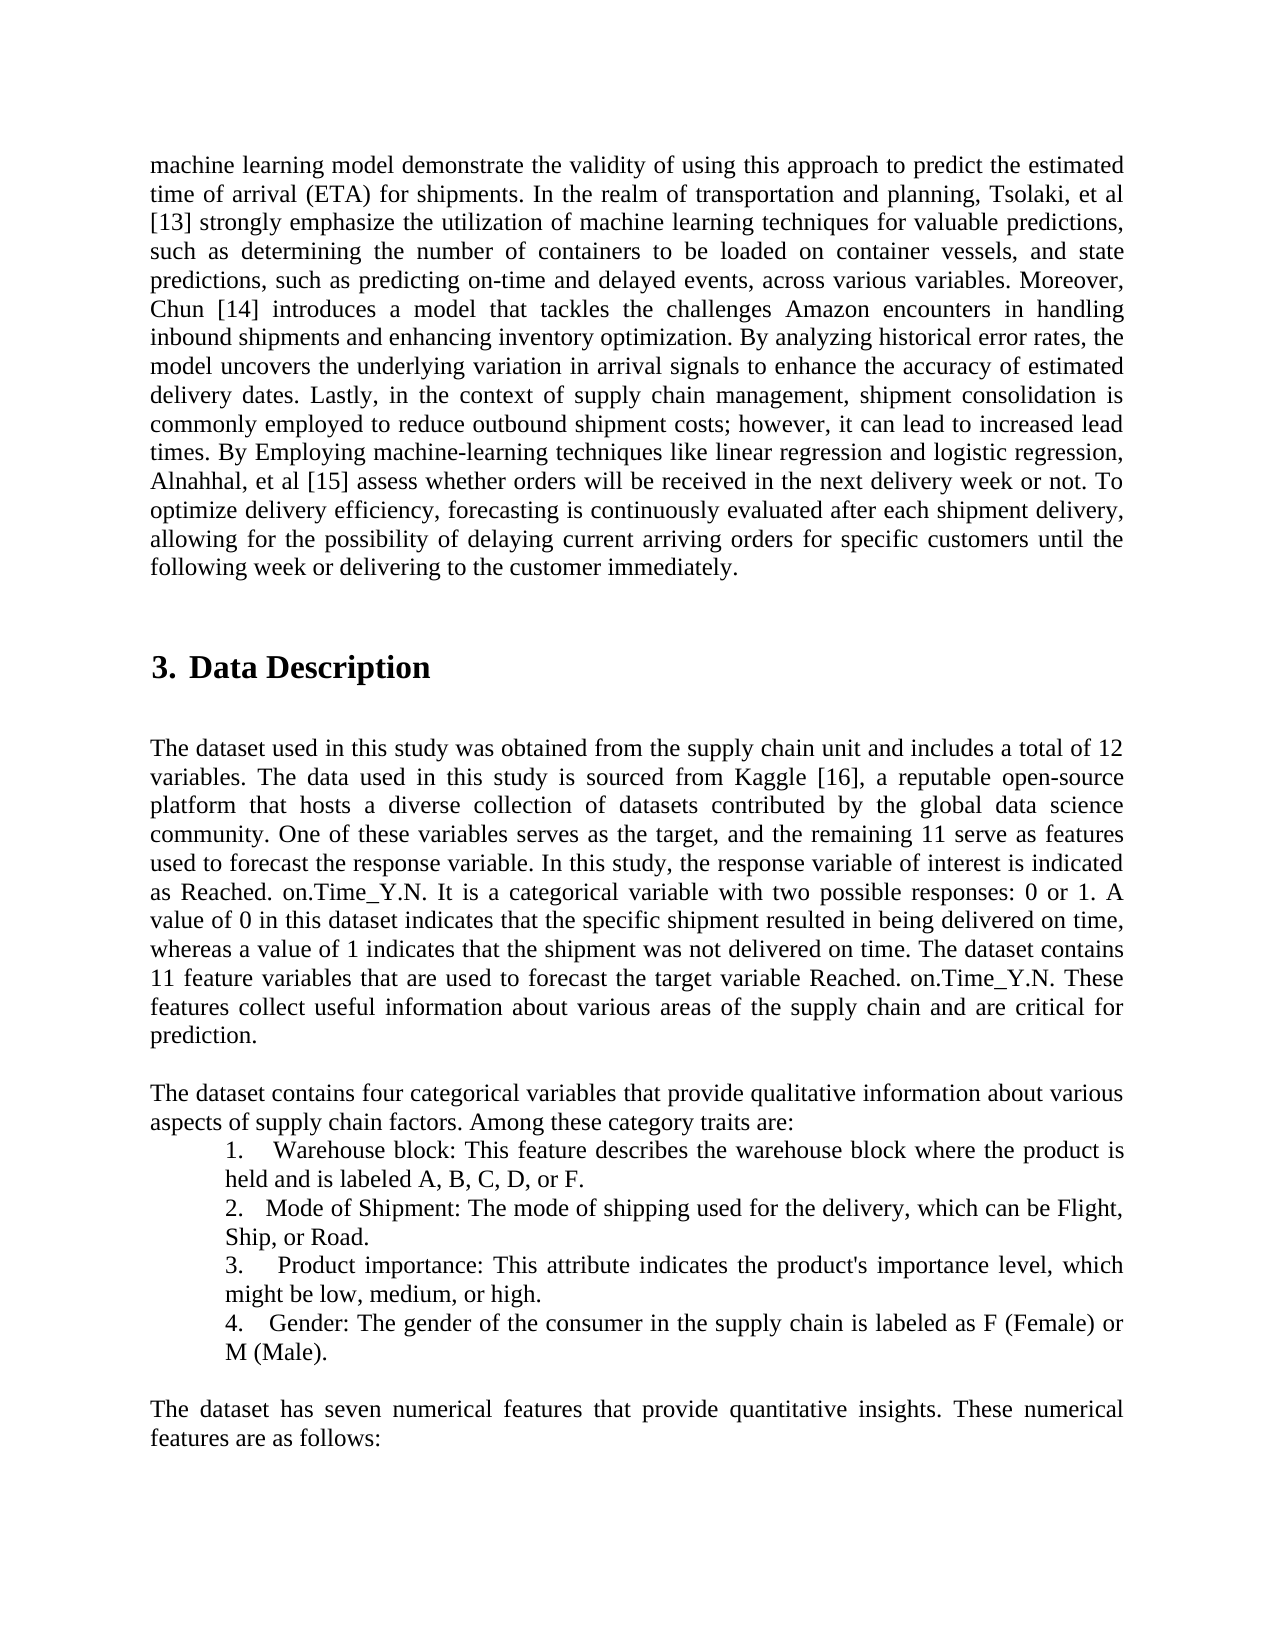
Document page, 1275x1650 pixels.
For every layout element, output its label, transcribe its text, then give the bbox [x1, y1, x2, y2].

text The dataset has seven numerical features that provide quantitative insights. These numerical features are as follows: [150, 1394, 1125, 1452]
text 1. Warehouse block: This feature describes the warehouse block where the product is held and is labeled A, B, C, D, or F. [225, 1135, 1125, 1193]
text The dataset contains four categorical variables that provide qualitative information about various aspects of supply chain factors. Among these category traits are: [150, 1078, 1125, 1135]
text 4. Gender: The gender of the consumer in the supply chain is labeled as F (Female) or M (Male). [225, 1308, 1125, 1365]
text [150, 150, 1125, 581]
subtitle Data Description [151, 647, 1125, 686]
text 2. Mode of Shipment: The mode of shipping used for the delivery, which can be Flight, Ship, or Road. [225, 1193, 1125, 1250]
text 3. Product importance: This attribute indicates the product's importance level, which might be low, medium, or high. [225, 1250, 1125, 1308]
text The dataset used in this study was obtained from the supply chain unit and includes a total of 12 variables. The data used in this study is sourced from Kaggle [16], a reputable open-source platform that hosts a diverse collection of datasets contributed by the global data science community. One of these variables serves as the target, and the remaining 11 serve as features used to forecast the response variable. In this study, the response variable of interest is indicated as Reached. on.Time_Y.N. It is a categorical variable with two possible responses: 0 or 1. A value of 0 in this dataset indicates that the specific shipment resulted in being delivered on time, whereas a value of 1 indicates that the shipment was not delivered on time. The dataset contains 11 feature variables that are used to forecast the target variable Reached. on.Time_Y.N. These features collect useful information about various areas of the supply chain and are critical for prediction. [150, 733, 1125, 1049]
